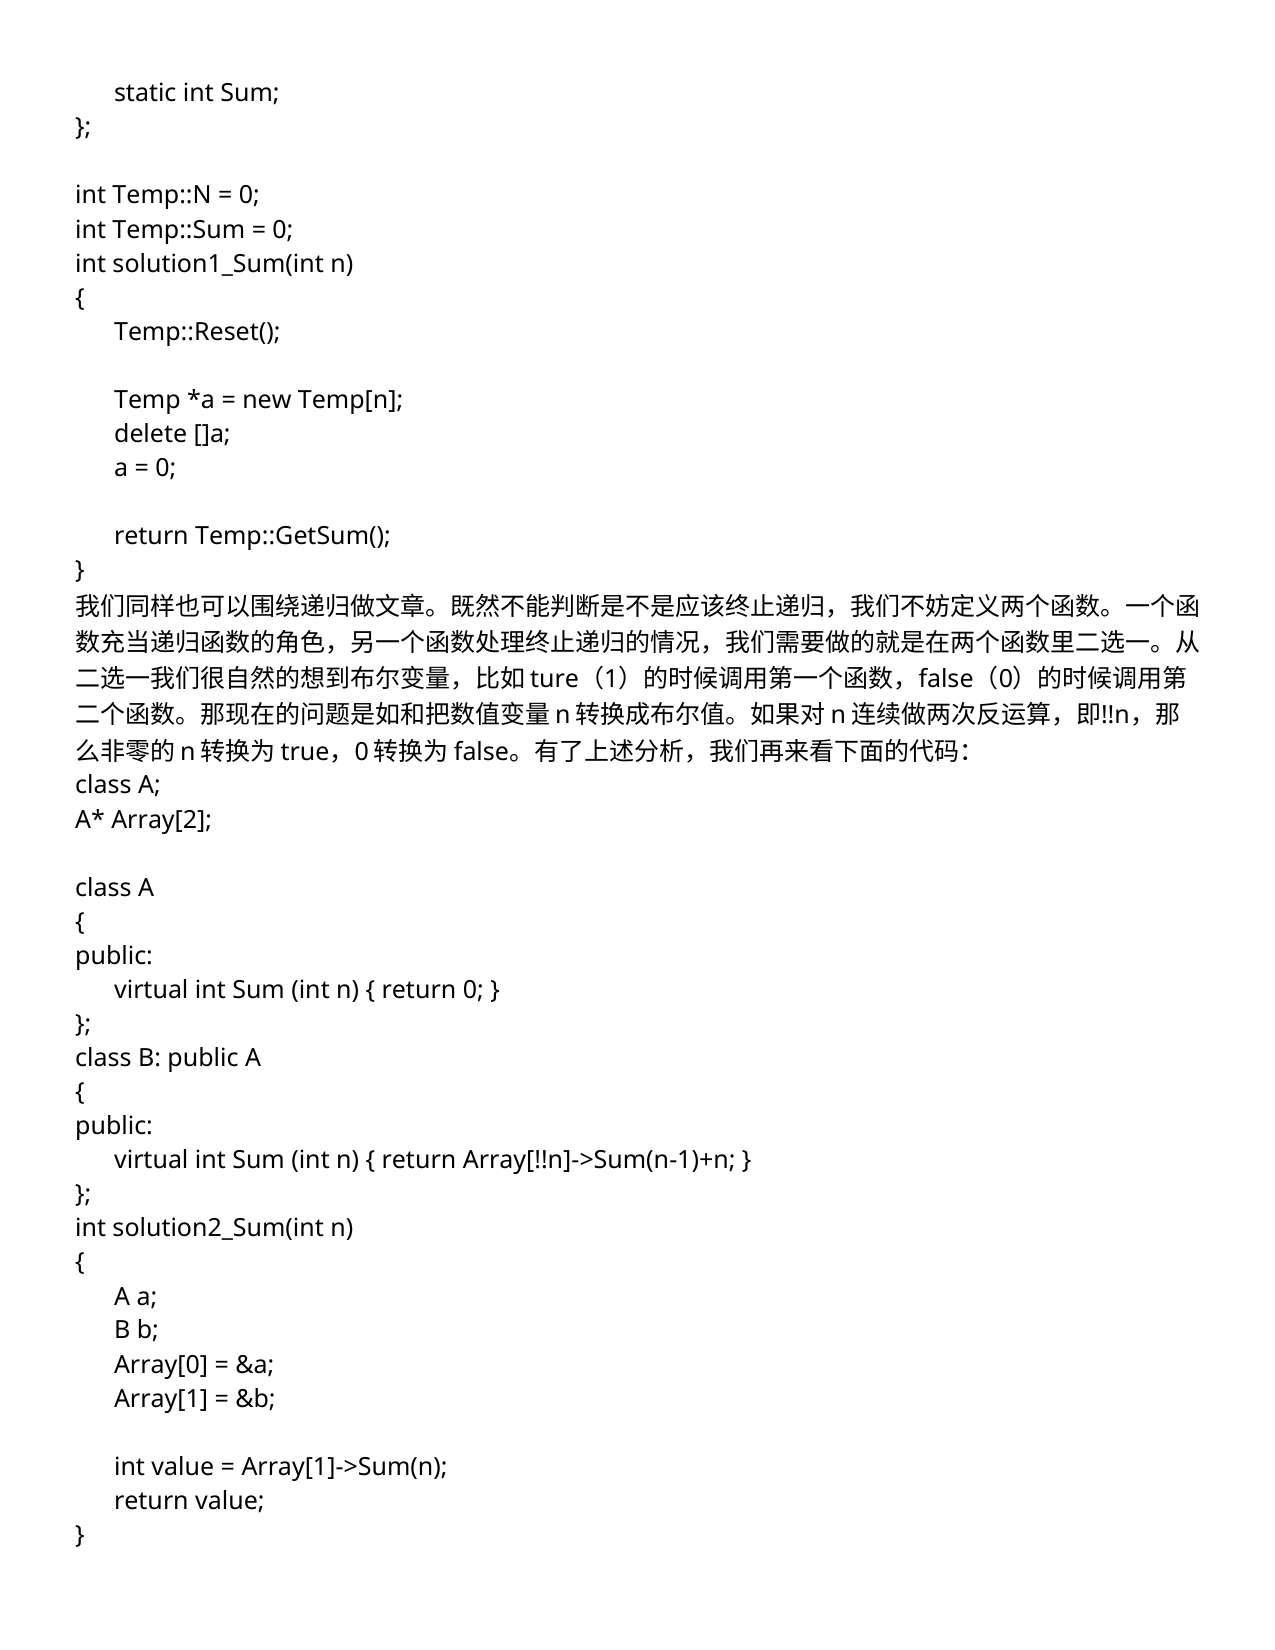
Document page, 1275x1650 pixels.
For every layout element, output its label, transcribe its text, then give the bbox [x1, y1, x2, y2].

text int solution1_Sum(int n) [75, 245, 1200, 279]
text }; [75, 1006, 1200, 1040]
text { [75, 1074, 1200, 1108]
text { [75, 1244, 1200, 1278]
text a = 0; [75, 450, 1200, 484]
text } [75, 552, 1200, 586]
text int solution2_Sum(int n) [75, 1210, 1200, 1244]
text return Temp::GetSum(); [75, 518, 1200, 552]
text }; [75, 1176, 1200, 1210]
text { [75, 279, 1200, 313]
text { [75, 903, 1200, 937]
text A* Array[2]; [75, 801, 1200, 835]
text int value = Array[1]->Sum(n); [75, 1448, 1200, 1482]
text } [75, 1517, 1200, 1551]
text static int Sum; [75, 75, 1200, 109]
text int Temp::Sum = 0; [75, 211, 1200, 245]
text 我们同样也可以围绕递归做文章。既然不能判断是不是应该终止递归，我们不妨定义两个函数。一个函数充当递归函数的角色，另一个函数处理终止递归的情况，我们需要做的就是在两个函数里二选一。从二选一我们很自然的想到布尔变量，比如ture（1）的时候调用第一个函数，false（0）的时候调用第二个函数。那现在的问题是如和把数值变量n转换成布尔值。如果对n连续做两次反运算，即!!n，那么非零的n转换为true，0转换为false。有了上述分析，我们再来看下面的代码： [75, 586, 1200, 767]
text class A; [75, 767, 1200, 801]
text public: [75, 937, 1200, 972]
text class A [75, 869, 1200, 903]
text virtual int Sum (int n) { return 0; } [75, 972, 1200, 1006]
text virtual int Sum (int n) { return Array[!!n]->Sum(n-1)+n; } [75, 1142, 1200, 1176]
text A a; [75, 1278, 1200, 1312]
text Array[1] = &b; [75, 1380, 1200, 1414]
text Temp::Reset(); [75, 313, 1200, 347]
text }; [75, 109, 1200, 143]
text B b; [75, 1312, 1200, 1346]
text delete []a; [75, 416, 1200, 450]
text return value; [75, 1482, 1200, 1517]
text Temp *a = new Temp[n]; [75, 382, 1200, 416]
text int Temp::N = 0; [75, 177, 1200, 211]
text public: [75, 1108, 1200, 1142]
text class B: public A [75, 1040, 1200, 1074]
text Array[0] = &a; [75, 1346, 1200, 1380]
